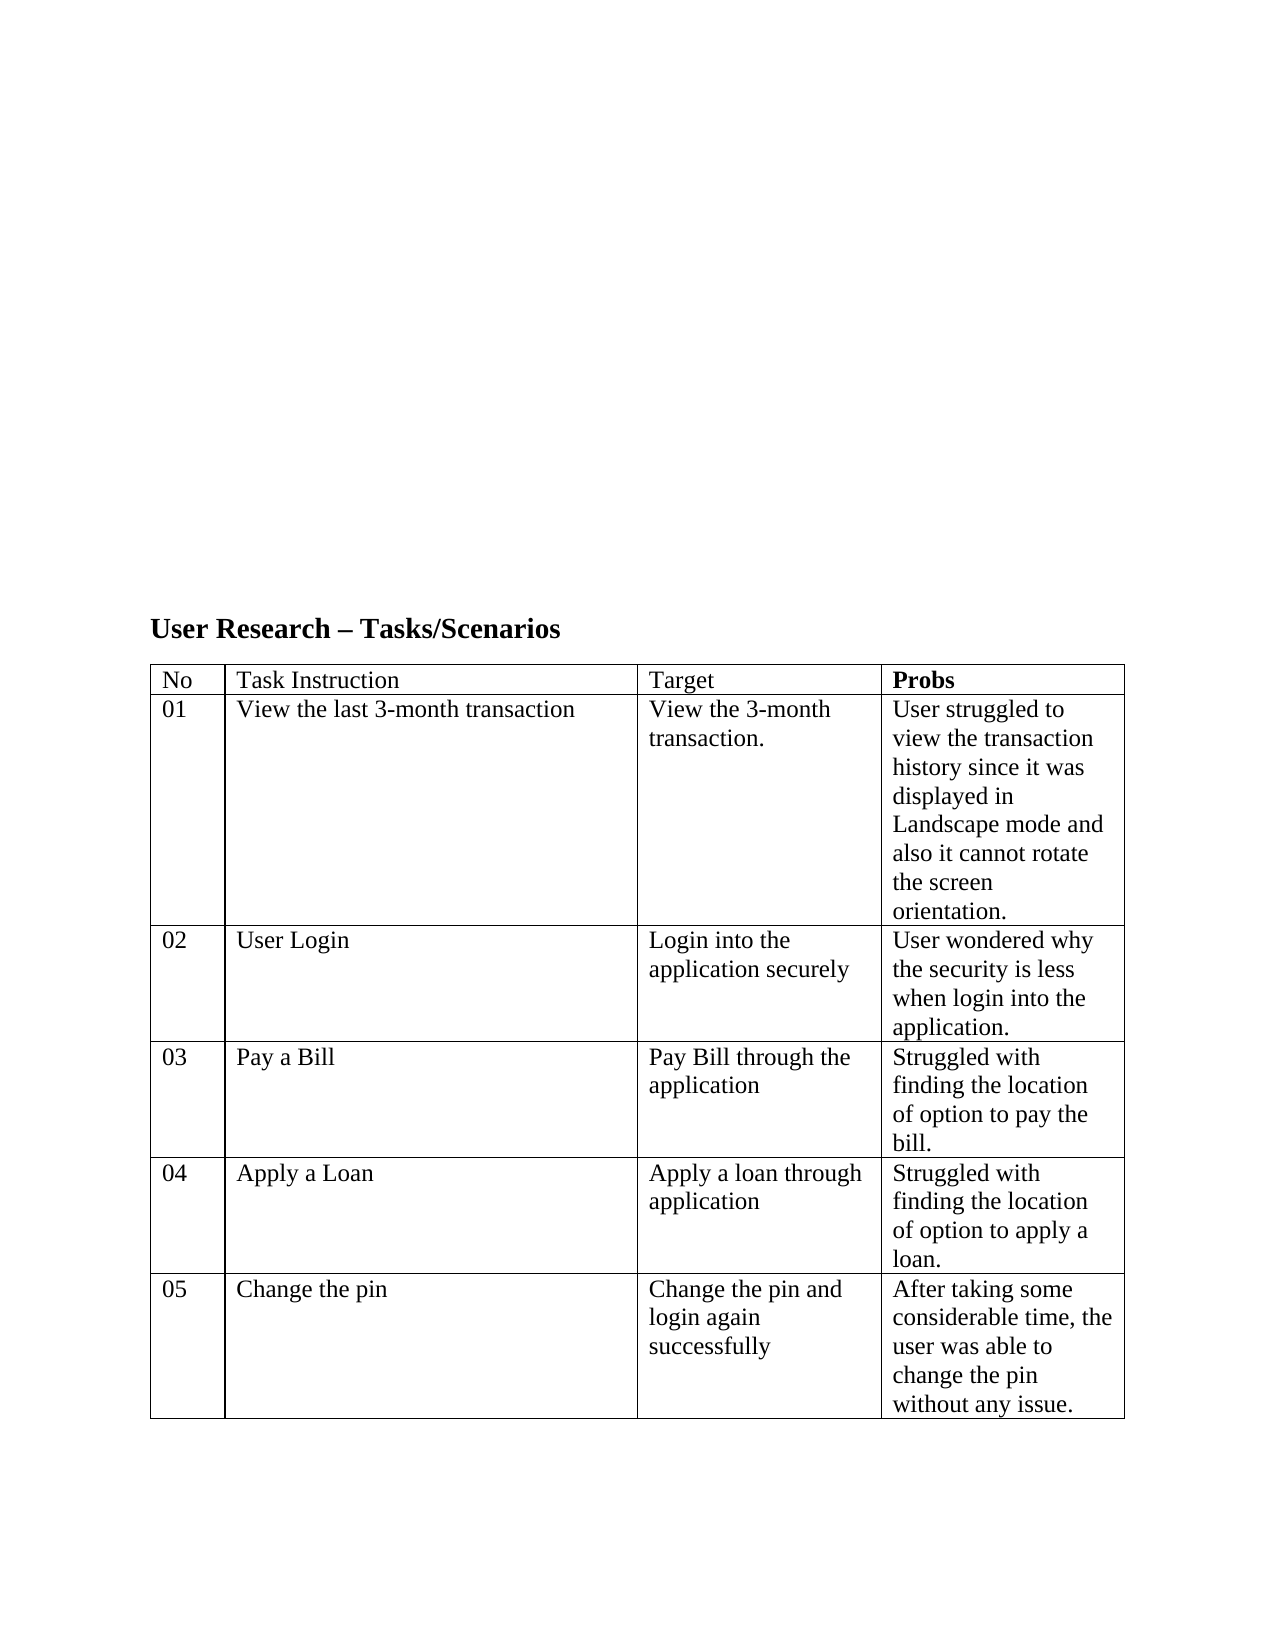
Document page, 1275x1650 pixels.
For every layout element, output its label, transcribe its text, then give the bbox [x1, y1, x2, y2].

table_cell View the last 3-month transaction [226, 695, 637, 924]
table_cell User struggled to view the transaction history since it was displayed in Landscape mode and also it cannot rotate the screen orientation. [882, 695, 1124, 924]
text User Research – Tasks/Scenarios [150, 611, 1125, 644]
table_header Task Instruction [226, 665, 637, 693]
table_cell Change the pin and login again successfully [638, 1274, 881, 1417]
table_cell Struggled with finding the location of option to apply a loan. [882, 1158, 1124, 1273]
table_cell Login into the application securely [638, 926, 881, 1041]
table_cell Change the pin [226, 1274, 637, 1417]
table_header Probs [882, 665, 1124, 693]
table_header No [151, 665, 224, 693]
table_cell 03 [151, 1042, 224, 1157]
table_cell Apply a Loan [226, 1158, 637, 1273]
table_cell 05 [151, 1274, 224, 1417]
table_cell After taking some considerable time, the user was able to change the pin without any issue. [882, 1274, 1124, 1417]
table_cell User Login [226, 926, 637, 1041]
table_cell 01 [151, 695, 224, 924]
table_cell Pay a Bill [226, 1042, 637, 1157]
table_cell Pay Bill through the application [638, 1042, 881, 1157]
table_cell Apply a loan through application [638, 1158, 881, 1273]
table_cell 02 [151, 926, 224, 1041]
table_cell View the 3-month transaction. [638, 695, 881, 924]
table_cell 04 [151, 1158, 224, 1273]
table_cell User wondered why the security is less when login into the application. [882, 926, 1124, 1041]
table_cell Struggled with finding the location of option to pay the bill. [882, 1042, 1124, 1157]
table_header Target [638, 665, 881, 693]
